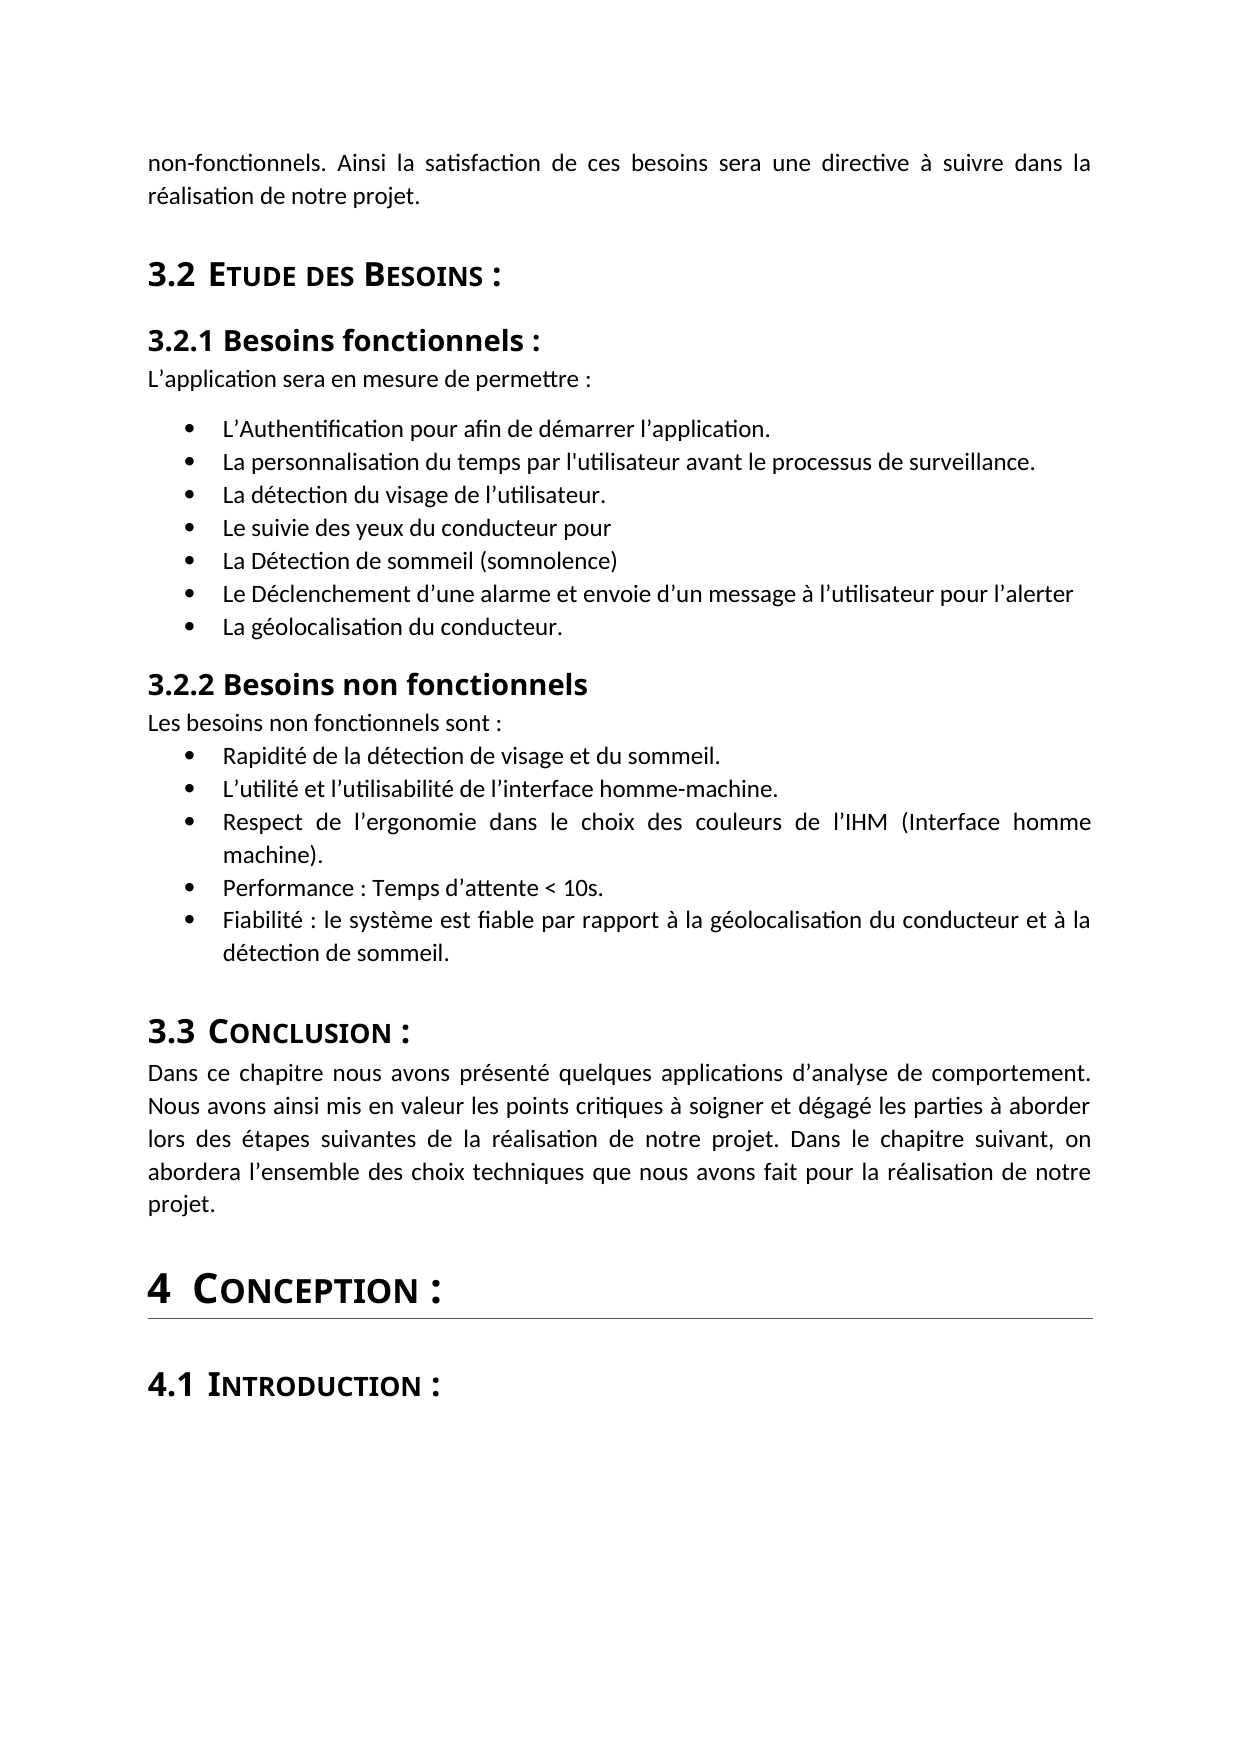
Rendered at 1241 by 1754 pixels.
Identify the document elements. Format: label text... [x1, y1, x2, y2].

list Rapidité de la détection de visage et du sommeil. [185, 740, 1093, 771]
list L’Authentification pour afin de démarrer l’application. [185, 413, 1093, 444]
subtitle Conclusion : [148, 1008, 1093, 1053]
text L’application sera en mesure de permettre : [148, 363, 1093, 394]
list La détection du visage de l’utilisateur. [185, 479, 1093, 509]
list Le suivie des yeux du conducteur pour [185, 512, 1093, 542]
list La Détection de sommeil (somnolence) [185, 545, 1093, 575]
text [148, 148, 1093, 211]
list L’utilité et l’utilisabilité de l’interface homme-machine. [185, 773, 1093, 803]
subtitle Conception : [148, 1259, 1093, 1318]
list La géolocalisation du conducteur. [185, 611, 1093, 641]
list Fiabilité : le système est fiable par rapport à la géolocalisation du conducteur et à la détection de sommeil. [185, 905, 1093, 968]
list La personnalisation du temps par l'utilisateur avant le processus de surveillance. [185, 446, 1093, 477]
text Dans ce chapitre nous avons présenté quelques applications d’analyse de comportement. Nous avons ainsi mis en valeur les points critiques à soigner et dégagé les parties à aborder lors des étapes suivantes de la réalisation de notre projet. Dans le chapitre suivant, on abordera l’ensemble des choix techniques que nous avons fait pour la réalisation de notre projet. [148, 1057, 1093, 1219]
subtitle Besoins non fonctionnels [148, 664, 1093, 704]
list Performance : Temps d’attente < 10s. [185, 872, 1093, 902]
subtitle Introduction : [148, 1361, 1093, 1406]
subtitle Besoins fonctionnels : [148, 321, 1093, 360]
list Le Déclenchement d’une alarme et envoie d’un message à l’utilisateur pour l’alerter [185, 578, 1093, 608]
text Les besoins non fonctionnels sont : [148, 707, 1093, 738]
subtitle Etude des Besoins : [148, 251, 1093, 296]
list Respect de l’ergonomie dans le choix des couleurs de l’IHM (Interface homme machine). [185, 806, 1093, 869]
